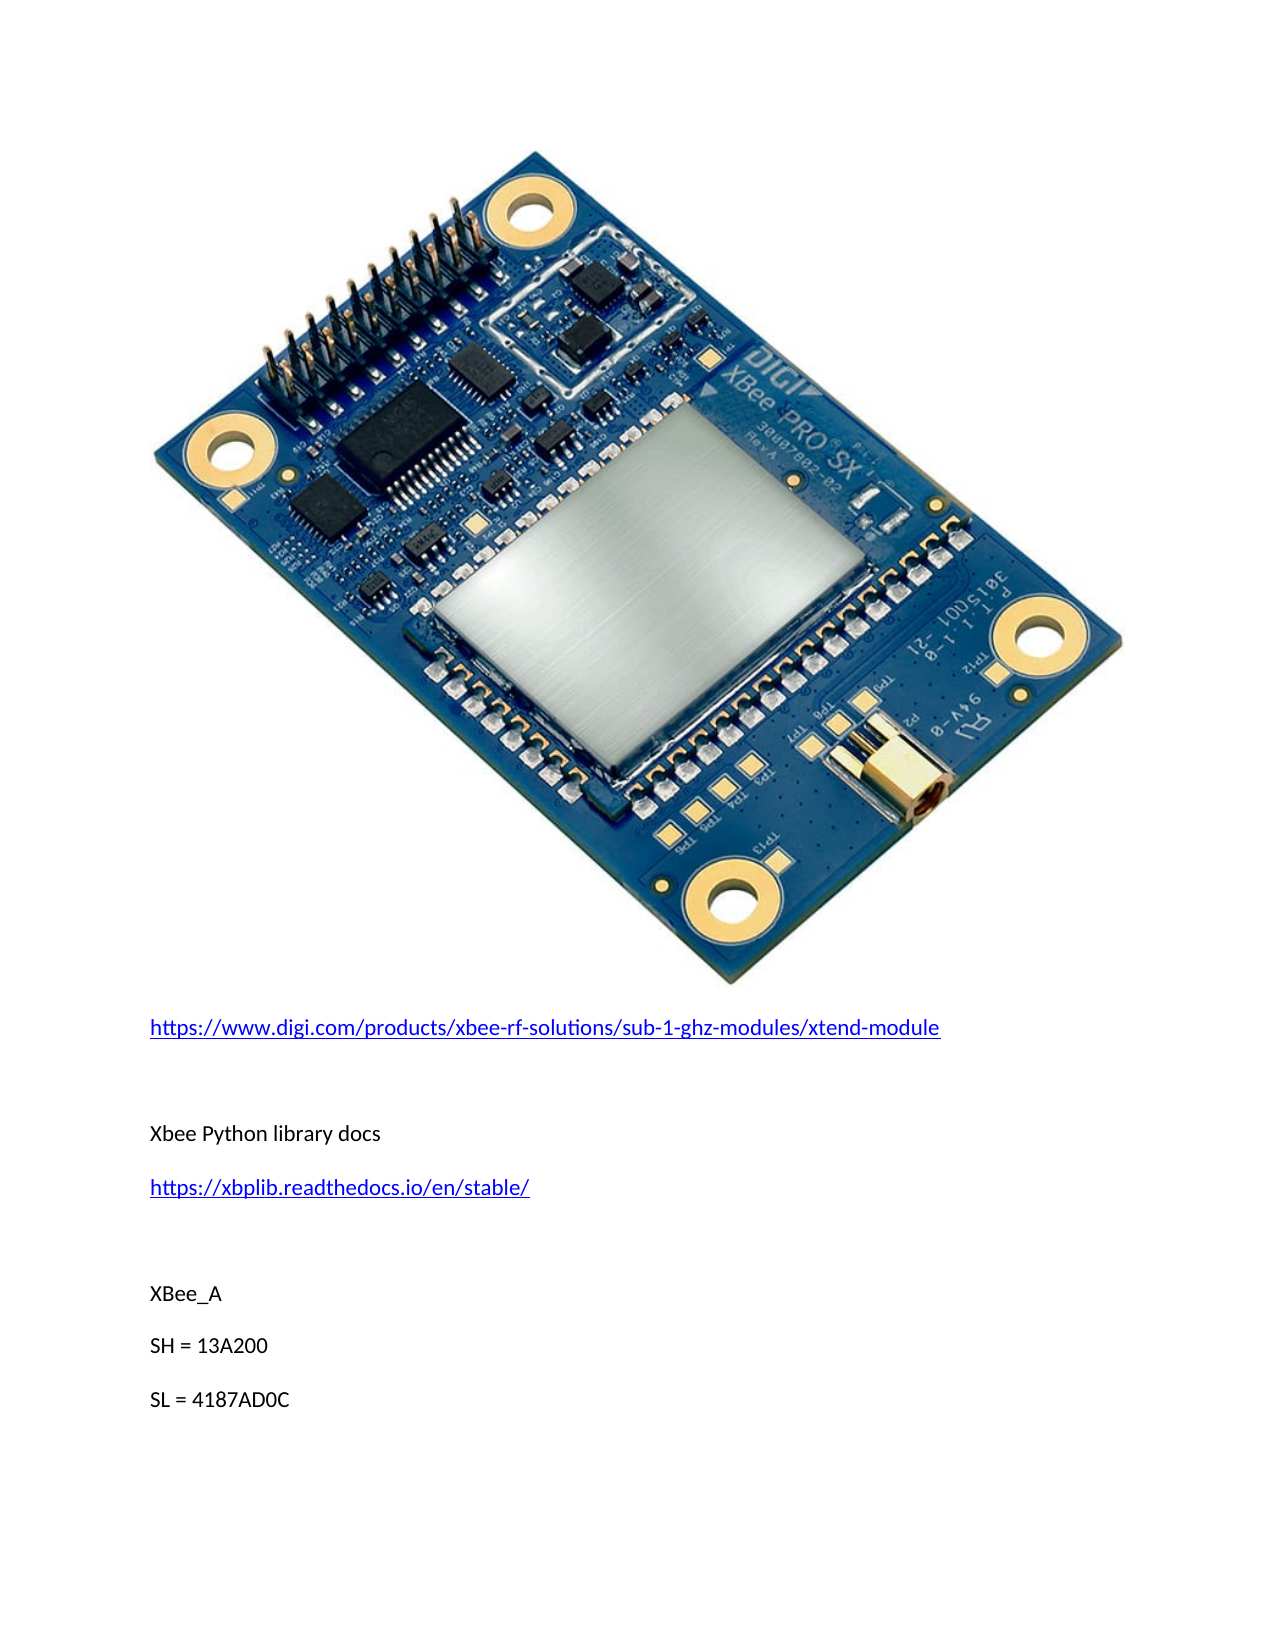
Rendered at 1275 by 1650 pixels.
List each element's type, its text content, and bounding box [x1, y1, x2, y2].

text SH = 13A200 [150, 1332, 1125, 1360]
text XBee_A [150, 1279, 1125, 1307]
text https://www.digi.com/products/xbee-rf-solutions/sub-1-ghz-modules/xtend-module [150, 1013, 1125, 1042]
picture [150, 150, 1125, 989]
text https://xbplib.readthedocs.io/en/stable/ [150, 1173, 1125, 1201]
text Xbee Python library docs [150, 1119, 1125, 1148]
text SL = 4187AD0C [150, 1385, 1125, 1413]
